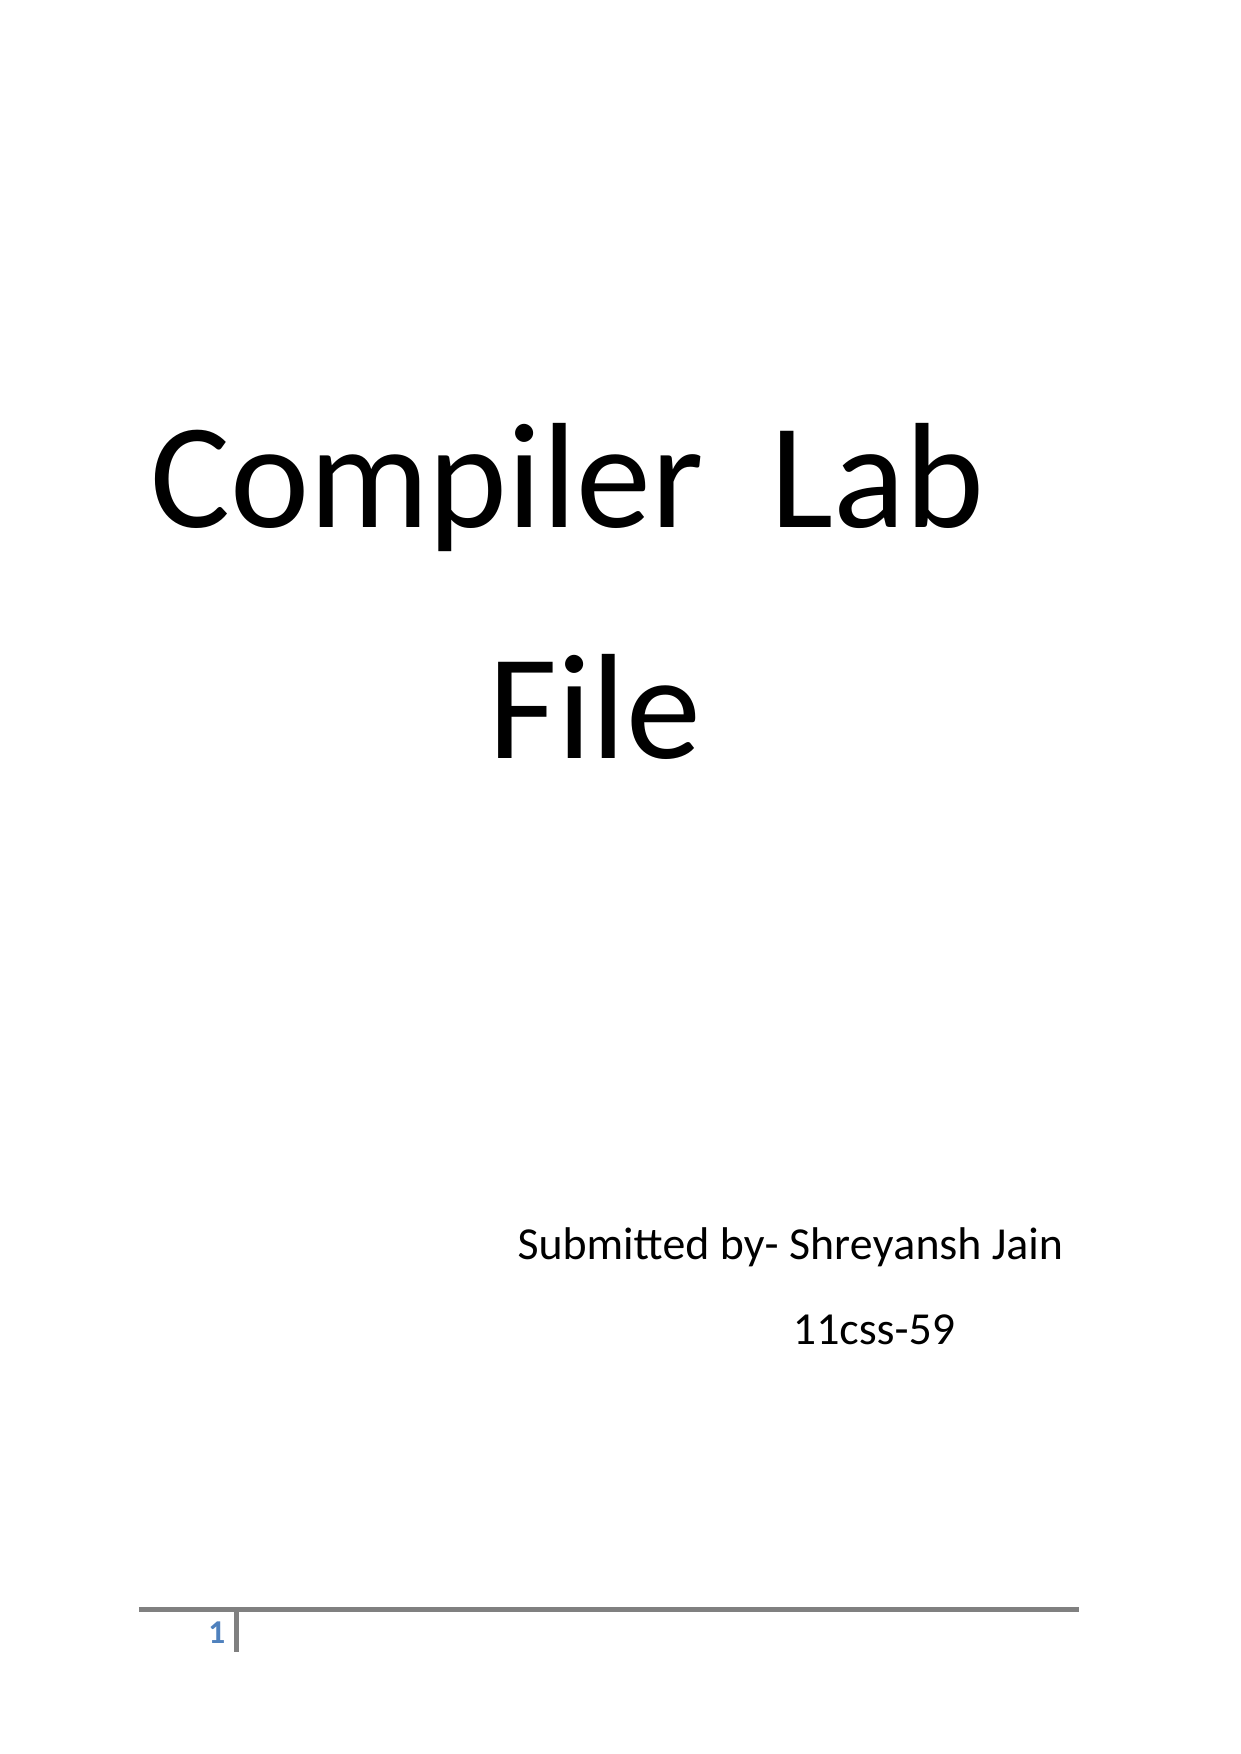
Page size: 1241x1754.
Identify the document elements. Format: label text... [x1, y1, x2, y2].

text File [150, 613, 1090, 796]
text Compiler Lab [150, 381, 1090, 564]
text Submitted by- Shreyansh Jain [150, 1215, 1090, 1271]
text 11css-59 [150, 1300, 1090, 1356]
